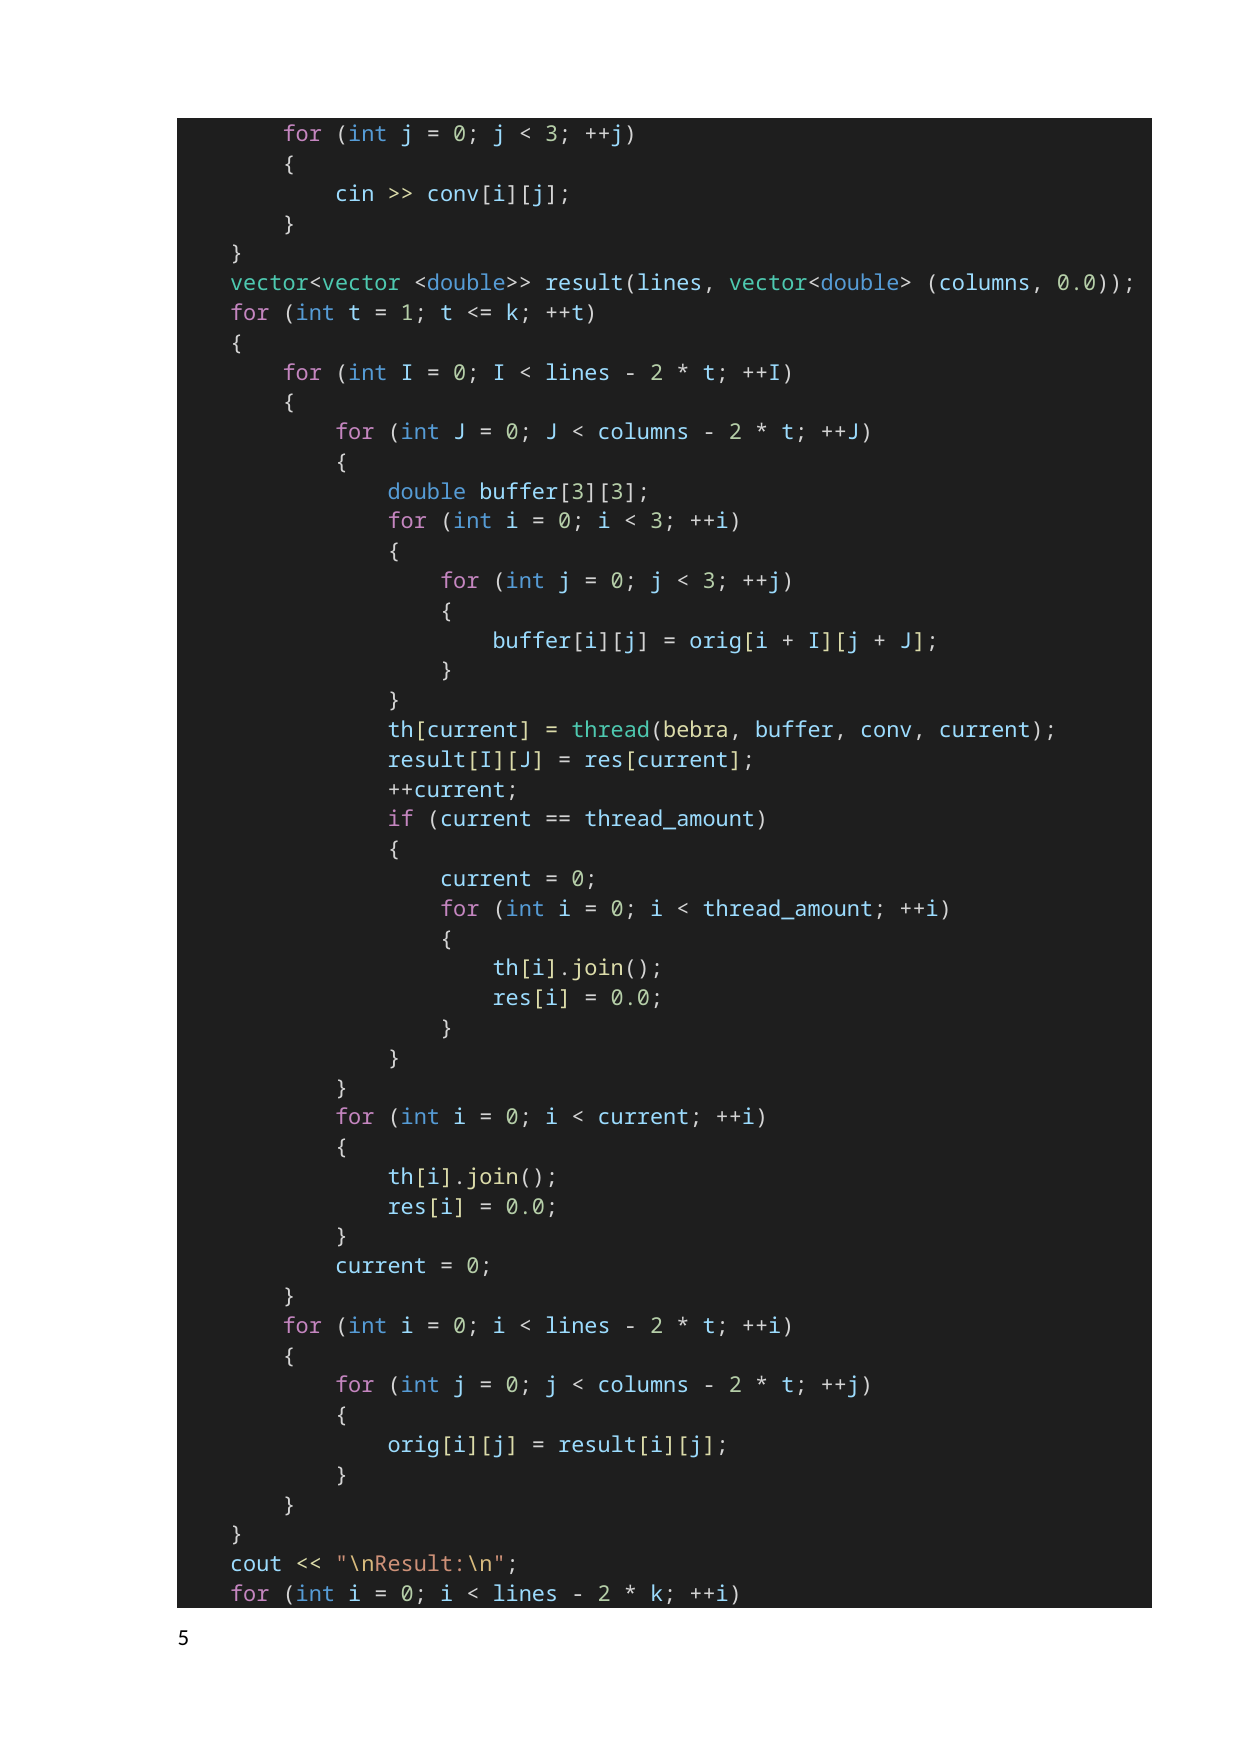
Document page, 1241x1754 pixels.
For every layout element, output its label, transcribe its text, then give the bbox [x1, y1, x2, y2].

text th[current] = thread(bebra, buffer, conv, current); [177, 714, 1152, 744]
text double buffer[3][3]; [177, 476, 1152, 505]
text th[i].join(); [177, 1161, 1152, 1191]
text } [177, 207, 1152, 237]
text ++current; [177, 773, 1152, 803]
text { [177, 148, 1152, 178]
text th[i].join(); [177, 952, 1152, 982]
text } [177, 1042, 1152, 1071]
text for (int j = 0; j < columns - 2 * t; ++j) [177, 1369, 1152, 1399]
text { [177, 446, 1152, 476]
text for (int J = 0; J < columns - 2 * t; ++J) [177, 416, 1152, 446]
text for (int i = 0; i < 3; ++i) [177, 505, 1152, 535]
text } [177, 1459, 1152, 1488]
text } [177, 1220, 1152, 1250]
text buffer[i][j] = orig[i + I][j + J]; [177, 624, 1152, 654]
text { [177, 833, 1152, 863]
text } [177, 654, 1152, 684]
text { [177, 922, 1152, 952]
text for (int t = 1; t <= k; ++t) [177, 297, 1152, 327]
text cin >> conv[i][j]; [177, 178, 1152, 207]
text cout << "\nResult:\n"; [177, 1548, 1152, 1578]
text { [177, 535, 1152, 565]
text } [177, 1488, 1152, 1518]
text for (int i = 0; i < lines - 2 * t; ++i) [177, 1310, 1152, 1339]
text res[i] = 0.0; [177, 982, 1152, 1012]
text { [177, 595, 1152, 624]
text { [177, 386, 1152, 416]
text } [177, 1012, 1152, 1042]
text if (current == thread_amount) [177, 803, 1152, 833]
text { [177, 1339, 1152, 1369]
text result[I][J] = res[current]; [177, 744, 1152, 773]
text current = 0; [177, 863, 1152, 893]
text for (int j = 0; j < 3; ++j) [177, 565, 1152, 595]
text } [177, 1518, 1152, 1548]
text { [177, 1131, 1152, 1161]
text for (int j = 0; j < 3; ++j) [177, 118, 1152, 148]
text current = 0; [177, 1250, 1152, 1280]
text { [177, 1399, 1152, 1429]
text for (int i = 0; i < lines - 2 * k; ++i) [177, 1578, 1152, 1608]
text { [177, 327, 1152, 356]
text } [177, 1280, 1152, 1310]
text } [177, 684, 1152, 714]
text for (int i = 0; i < current; ++i) [177, 1101, 1152, 1131]
text for (int i = 0; i < thread_amount; ++i) [177, 893, 1152, 922]
text } [177, 1071, 1152, 1101]
text vector<vector <double>> result(lines, vector<double> (columns, 0.0)); [177, 267, 1152, 297]
text res[i] = 0.0; [177, 1191, 1152, 1220]
text } [177, 237, 1152, 267]
text orig[i][j] = result[i][j]; [177, 1429, 1152, 1459]
text for (int I = 0; I < lines - 2 * t; ++I) [177, 356, 1152, 386]
